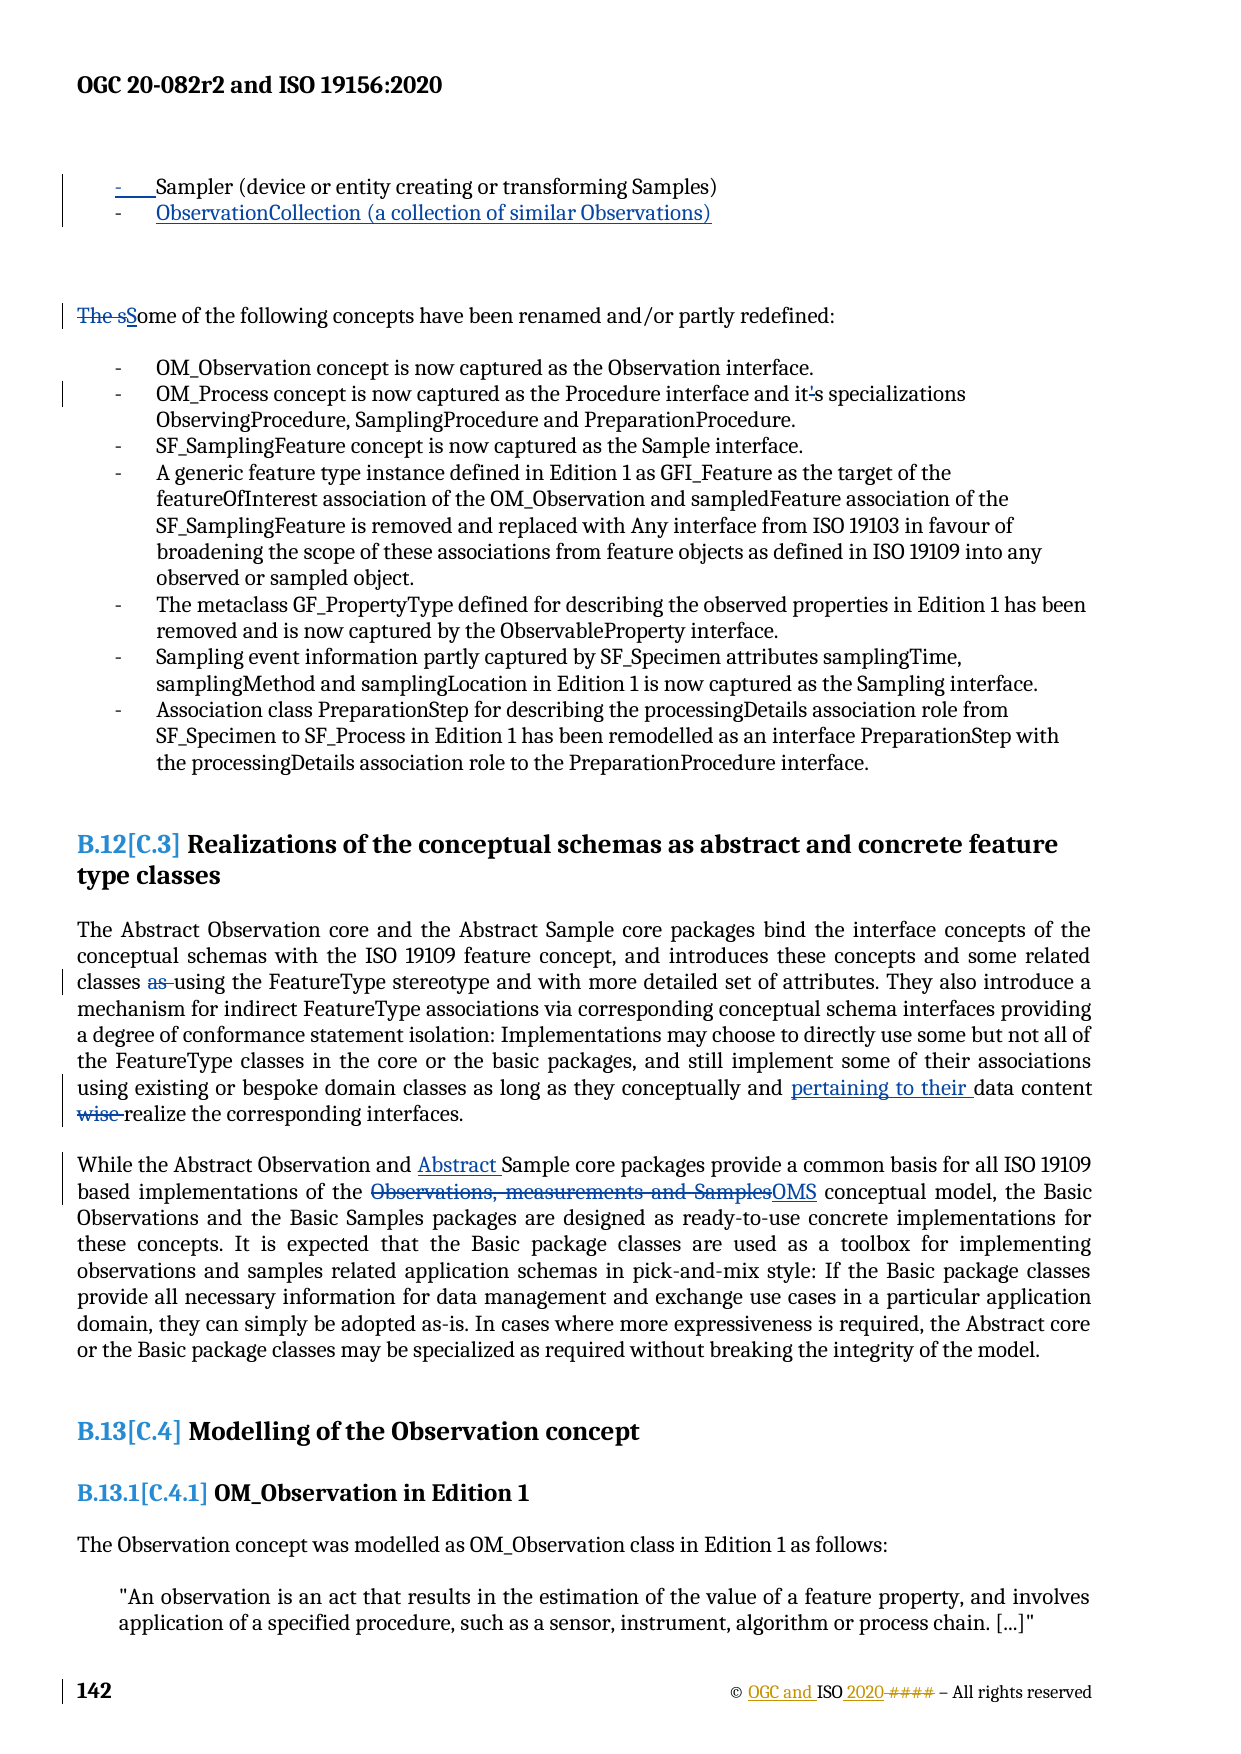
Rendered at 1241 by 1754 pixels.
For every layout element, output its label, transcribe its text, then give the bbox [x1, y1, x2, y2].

text "An observation is an act that results in the estimation of the value of a feature property, and involves application of a specified procedure, such as a sensor, instrument, algorithm or process chain. [...]" [119, 1584, 1092, 1636]
text While the Abstract Observation and Sample core packages provide a common basis for all ISO 19109 based implementations of the conceptual model, the Basic Observations and the Basic Samples packages are designed as ready-to-use concrete implementations for these concepts. It is expected that the Basic package classes are used as a toolbox for implementing observations and samples related application schemas in pick-and-mix style: If the Basic package classes provide all necessary information for data management and exchange use cases in a particular application domain, they can simply be adopted as-is. In cases where more expressiveness is required, the Abstract core or the Basic package classes may be specialized as required without breaking the integrity of the model. [77, 1152, 1092, 1363]
list SF_SamplingFeature concept is now captured as the Sample interface. [114, 433, 1092, 460]
list The metaclass GF_PropertyType defined for describing the observed properties in Edition 1 has been removed and is now captured by the ObservableProperty interface. [114, 591, 1092, 644]
text OM_Observation in Edition 1 [77, 1478, 1092, 1507]
text The Abstract Observation core and the Abstract Sample core packages bind the interface concepts of the conceptual schemas with the ISO 19109 feature concept, and introduces these concepts and some related classes using the FeatureType stereotype and with more detailed set of attributes. They also introduce a mechanism for indirect FeatureType associations via corresponding conceptual schema interfaces providing a degree of conformance statement isolation: Implementations may choose to directly use some but not all of the FeatureType classes in the core or the basic packages, and still implement some of their associations using existing or bespoke domain classes as long as they conceptually and data content realize the corresponding interfaces. [77, 916, 1092, 1127]
text The Observation concept was modelled as OM_Observation class in Edition 1 as follows: [77, 1532, 1092, 1559]
text Modelling of the Observation concept [77, 1416, 1092, 1447]
list Sampler (device or entity creating or transforming Samples) [114, 174, 1092, 200]
list Association class PreparationStep for describing the processingDetails association role from SF_Specimen to SF_Process in Edition 1 has been remodelled as an interface PreparationStep with the processingDetails association role to the PreparationProcedure interface. [114, 697, 1092, 776]
list OM_Process concept is now captured as the Procedure interface and its specializations ObservingProcedure, SamplingProcedure and PreparationProcedure. [114, 381, 1092, 433]
list Sampling event information partly captured by SF_Specimen attributes samplingTime, samplingMethod and samplingLocation in Edition 1 is now captured as the Sampling interface. [114, 644, 1092, 697]
text Realizations of the conceptual schemas as abstract and concrete feature type classes [77, 829, 1092, 891]
list A generic feature type instance defined in Edition 1 as GFI_Feature as the target of the featureOfInterest association of the OM_Observation and sampledFeature association of the SF_SamplingFeature is removed and replaced with Any interface from ISO 19103 in favour of broadening the scope of these associations from feature objects as defined in ISO 19109 into any observed or sampled object. [114, 460, 1092, 591]
text ome of the following concepts have been renamed and/or partly redefined: [77, 303, 1092, 329]
list OM_Observation concept is now captured as the Observation interface. [114, 354, 1092, 381]
